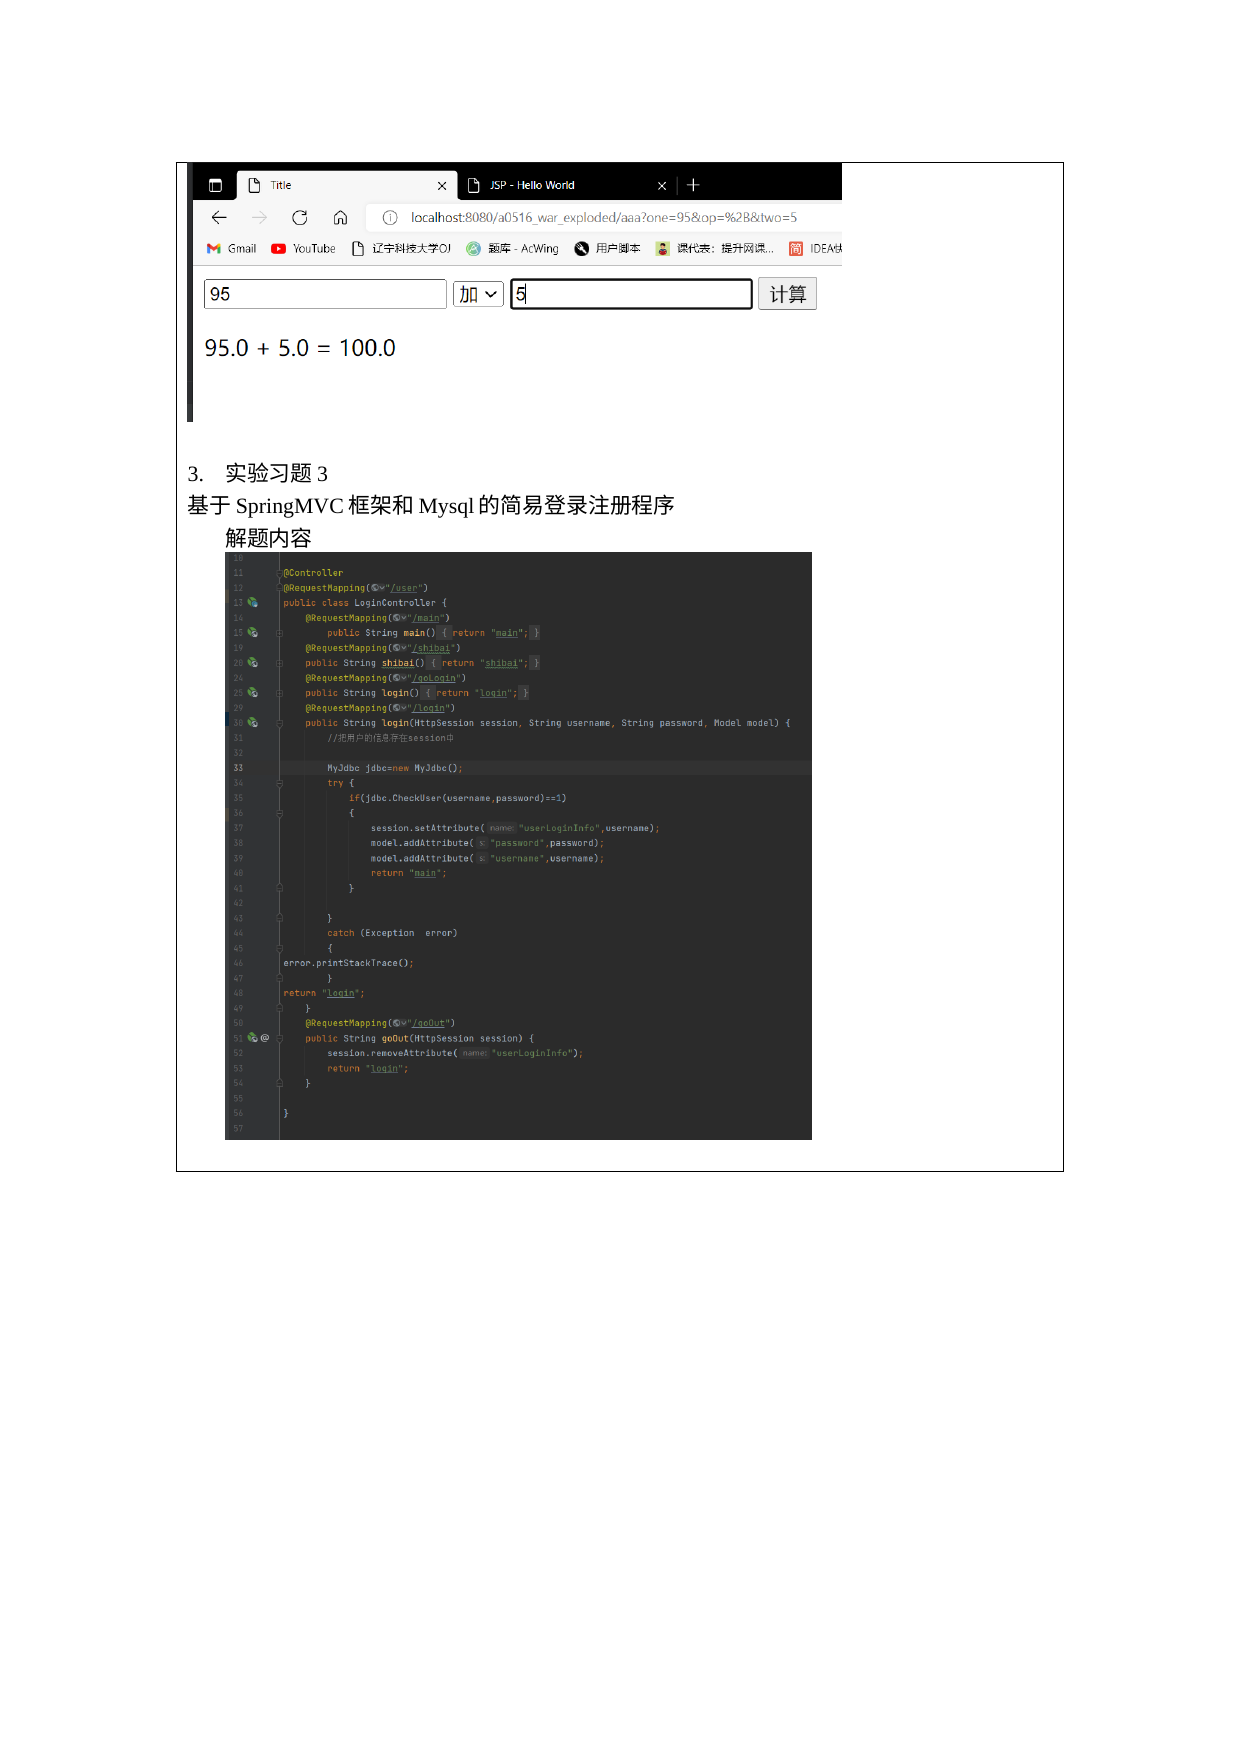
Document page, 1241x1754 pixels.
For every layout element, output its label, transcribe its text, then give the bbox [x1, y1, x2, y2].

picture [187, 162, 842, 422]
picture [225, 552, 812, 1140]
